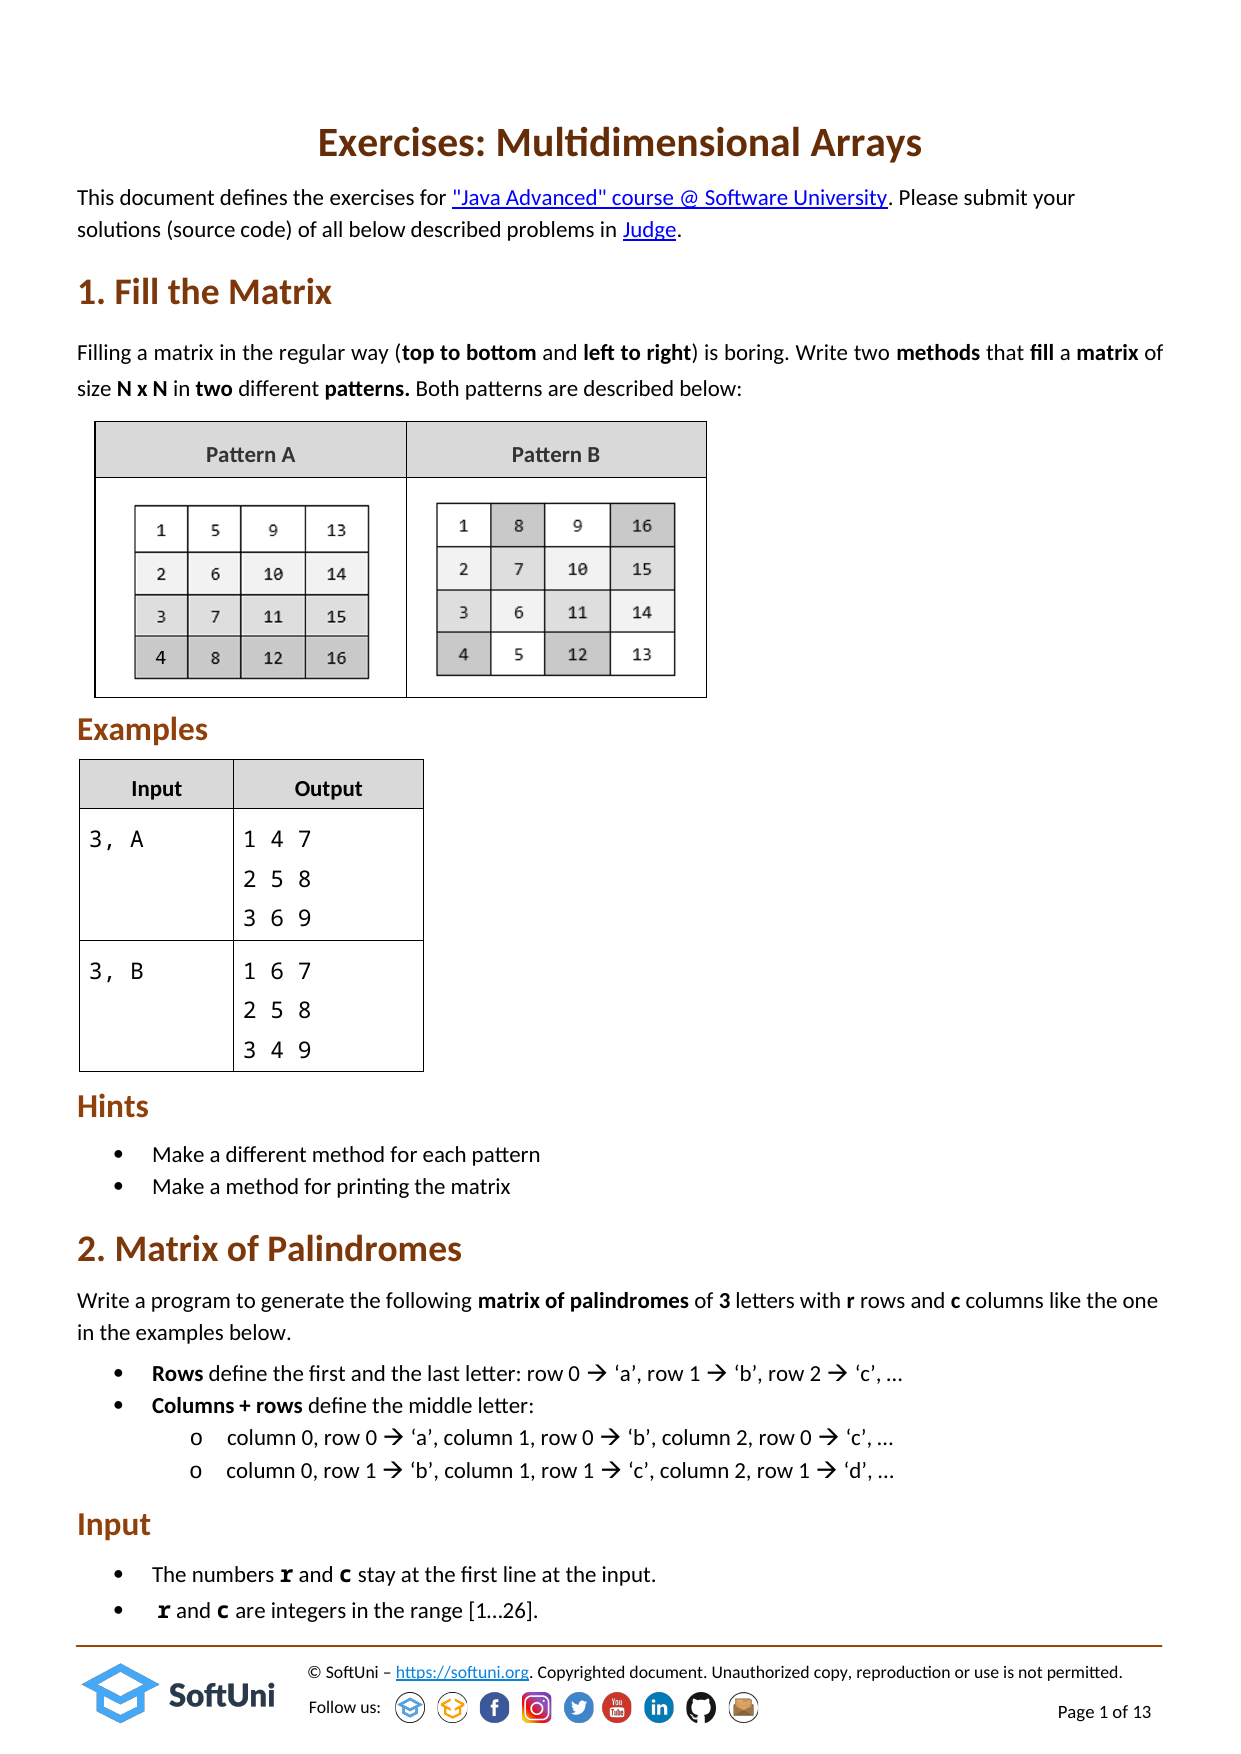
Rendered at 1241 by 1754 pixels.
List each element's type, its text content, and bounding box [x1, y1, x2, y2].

picture [75, 1658, 281, 1729]
picture [602, 1692, 632, 1723]
table_header Pattern B [407, 422, 706, 477]
picture [644, 1692, 653, 1701]
list r and c are integers in the range [1…26]. [114, 1594, 1163, 1625]
table_cell 1 6 7 2 5 8 3 4 9 [234, 941, 423, 1071]
picture [665, 1714, 674, 1723]
subtitle Input [77, 1503, 1163, 1543]
table_header Output [234, 760, 423, 808]
picture [126, 498, 375, 686]
text This document defines the exercises for "Java Advanced" course @ Software University. Please submit your solutions (source code) of all below described problems in Judge. [77, 183, 1163, 243]
subtitle Fill the Matrix [77, 268, 1163, 314]
picture [437, 1692, 468, 1723]
list The numbers r and c stay at the first line at the input. [114, 1558, 1163, 1589]
list column 0, row 1 ‘b’, column 1, row 1 ‘c’, column 2, row 1 ‘d’, … [189, 1457, 1163, 1486]
subtitle Examples [77, 708, 1163, 748]
table_cell [407, 478, 706, 697]
subtitle Matrix of Palindromes [77, 1225, 1163, 1271]
list column 0, row 0 ‘a’, column 1, row 0 ‘b’, column 2, row 0 ‘c’, … [189, 1423, 1163, 1452]
table_header Pattern A [96, 422, 406, 477]
list Make a different method for each pattern [114, 1140, 1163, 1168]
table_cell 1 4 7 2 5 8 3 6 9 [234, 809, 423, 939]
picture [665, 1692, 674, 1701]
picture [686, 1692, 716, 1723]
table_cell [96, 478, 406, 697]
picture [644, 1714, 653, 1723]
table_header Input [80, 760, 233, 808]
text Write a program to generate the following matrix of palindromes of 3 letters with r rows and c columns like the one in the examples below. [77, 1286, 1163, 1346]
list Rows define the first and the last letter: row 0 ‘a’, row 1 ‘b’, row 2 ‘c’, … [114, 1359, 1163, 1387]
picture [395, 1692, 425, 1723]
picture [426, 496, 686, 688]
table_cell 3, A [80, 809, 233, 939]
list Make a method for printing the matrix [114, 1172, 1163, 1200]
list Columns + rows define the middle letter: [114, 1391, 1163, 1419]
picture [564, 1692, 594, 1723]
picture [522, 1692, 552, 1723]
picture [658, 1705, 667, 1714]
text Filling a matrix in the regular way (top to bottom and left to right) is boring. Write two methods that fill a matrix of size N x N in two different patterns. Both patterns are described below: [77, 329, 1163, 402]
subtitle Exercises: Multidimensional Arrays [77, 116, 1163, 167]
picture [479, 1692, 510, 1723]
table_cell 3, B [80, 941, 233, 1071]
subtitle Hints [77, 1085, 1163, 1125]
picture [728, 1692, 759, 1723]
